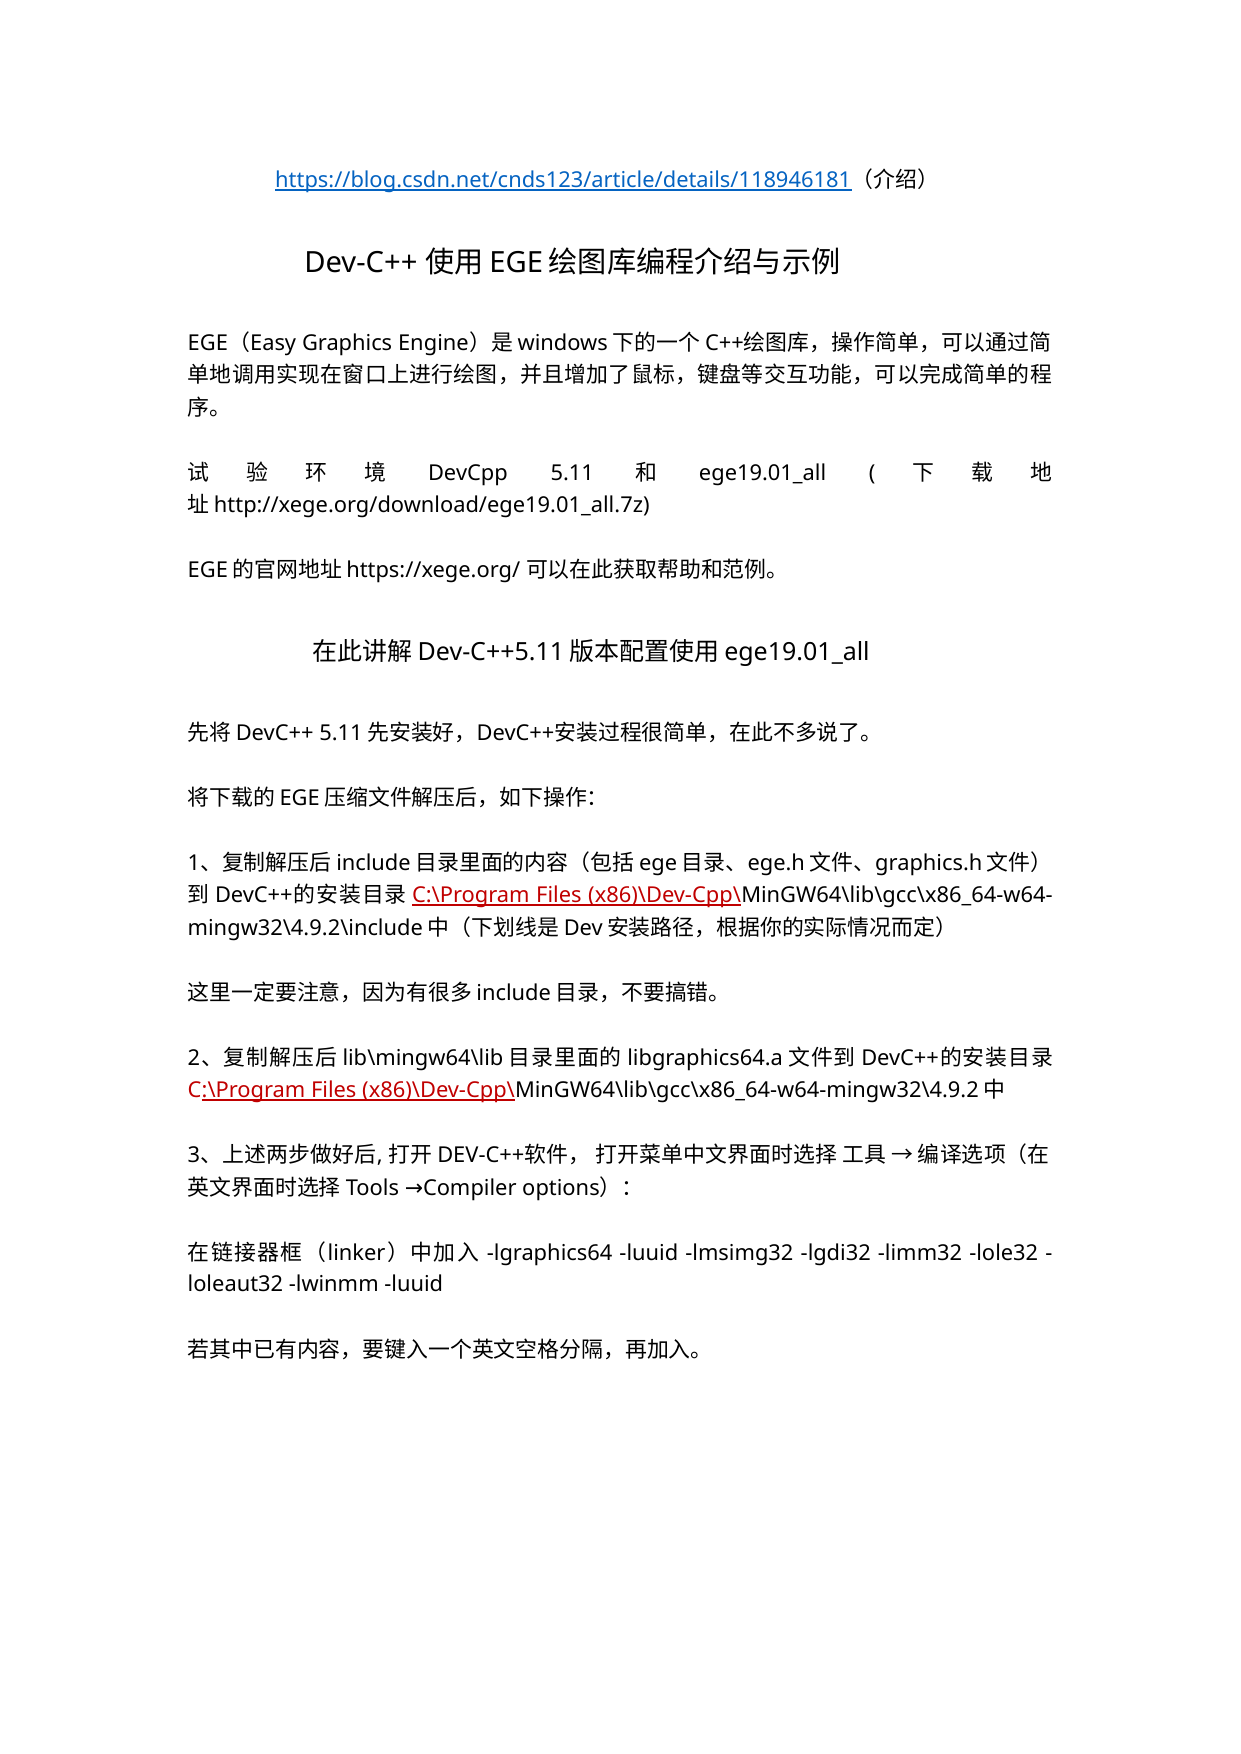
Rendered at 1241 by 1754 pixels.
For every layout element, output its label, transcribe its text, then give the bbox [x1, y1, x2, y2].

text EGE（Easy Graphics Engine）是windows下的一个C++绘图库，操作简单，可以通过简单地调用实现在窗口上进行绘图，并且增加了鼠标，键盘等交互功能，可以完成简单的程序。 [187, 324, 1053, 422]
text 在此讲解Dev-C++5.11版本配置使用ege19.01_all [187, 617, 1053, 682]
text 在链接器框（linker）中加入 -lgraphics64 -luuid -lmsimg32 -lgdi32 -limm32 -lole32 -loleaut32 -lwinmm -luuid [187, 1234, 1053, 1299]
text 这里一定要注意，因为有很多include目录，不要搞错。 [187, 974, 1053, 1007]
text 将下载的EGE压缩文件解压后，如下操作： [187, 779, 1053, 812]
text https://blog.csdn.net/cnds123/article/details/118946181（介绍） [187, 162, 1053, 194]
text 3、上述两步做好后, 打开DEV-C++软件， 打开菜单中文界面时选择 工具 → 编译选项（在英文界面时选择 Tools →Compiler options）： [187, 1137, 1053, 1202]
text 2、复制解压后lib\mingw64\lib目录里面的libgraphics64.a文件到DevC++的安装目录C:\Program Files (x86)\Dev-Cpp\MinGW64\lib\gcc\x86_64-w64-mingw32\4.9.2中 [187, 1039, 1053, 1104]
text 若其中已有内容，要键入一个英文空格分隔，再加入。 [187, 1332, 1053, 1364]
text Dev-C++ 使用EGE绘图库编程介绍与示例 [187, 227, 1053, 292]
text EGE的官网地址https://xege.org/ 可以在此获取帮助和范例。 [187, 552, 1053, 584]
text 先将DevC++ 5.11先安装好，DevC++安装过程很简单，在此不多说了。 [187, 714, 1053, 747]
text 试验环境DevCpp 5.11和ege19.01_all (下载地址http://xege.org/download/ege19.01_all.7z) [187, 454, 1053, 519]
text 1、复制解压后include目录里面的内容（包括ege目录、ege.h文件、graphics.h文件）到DevC++的安装目录C:\Program Files (x86)\Dev-Cpp\MinGW64\lib\gcc\x86_64-w64-mingw32\4.9.2\include中（下划线是 Dev安装路径，根据你的实际情况而定） [187, 844, 1053, 942]
